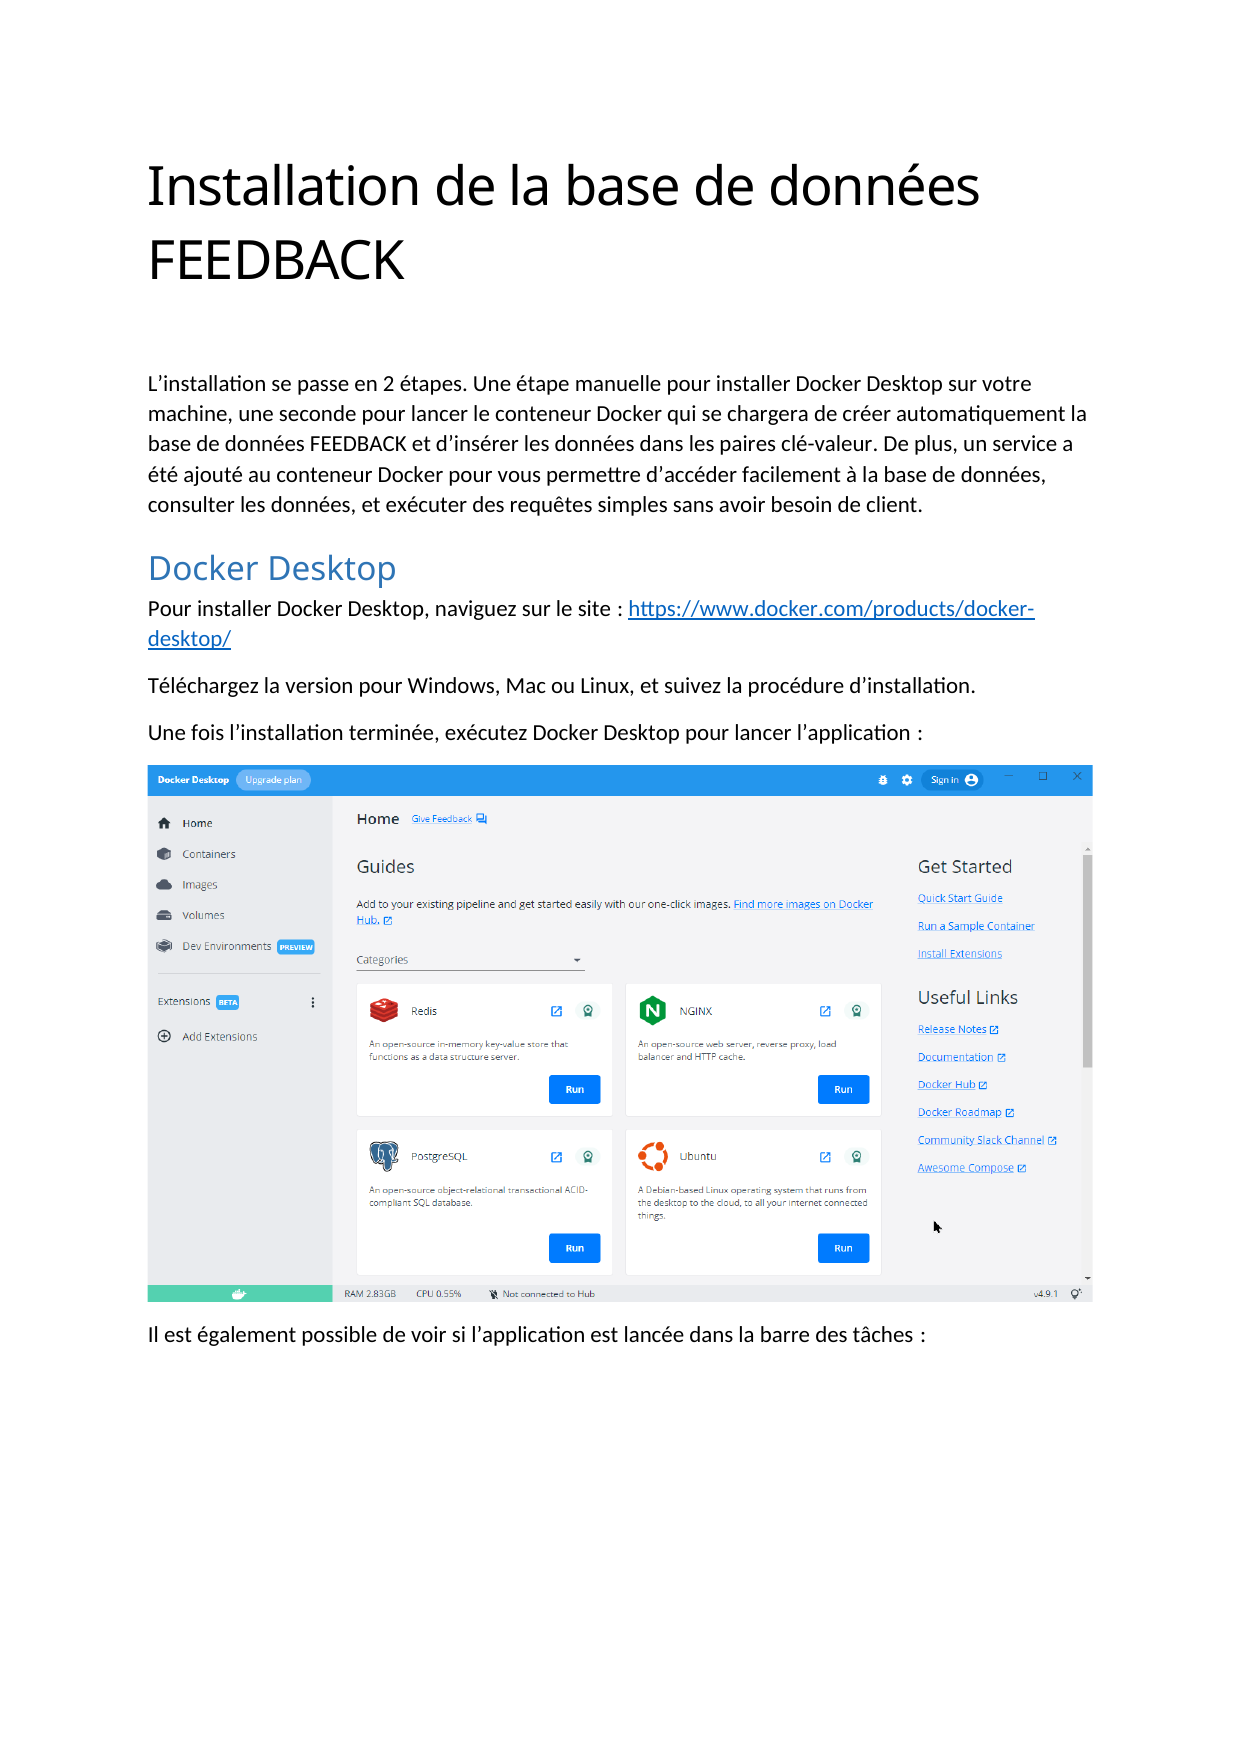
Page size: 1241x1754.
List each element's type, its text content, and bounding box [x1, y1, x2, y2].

text Téléchargez la version pour Windows, Mac ou Linux, et suivez la procédure d’installation. [148, 671, 1093, 699]
text Une fois l’installation terminée, exécutez Docker Desktop pour lancer l’application : [148, 718, 1093, 746]
picture [147, 765, 1093, 1302]
title Installation de la base de données FEEDBACK [148, 148, 1093, 295]
text Pour installer Docker Desktop, naviguez sur le site : https://www.docker.com/products/docker-desktop/ [148, 594, 1093, 652]
subtitle Docker Desktop [148, 545, 1093, 591]
text L’installation se passe en 2 étapes. Une étape manuelle pour installer Docker Desktop sur votre machine, une seconde pour lancer le conteneur Docker qui se chargera de créer automatiquement la base de données FEEDBACK et d’insérer les données dans les paires clé-valeur. De plus, un service a été ajouté au conteneur Docker pour vous permettre d’accéder facilement à la base de données, consulter les données, et exécuter des requêtes simples sans avoir besoin de client. [148, 369, 1093, 518]
text Il est également possible de voir si l’application est lancée dans la barre des tâches : [148, 1320, 1093, 1348]
